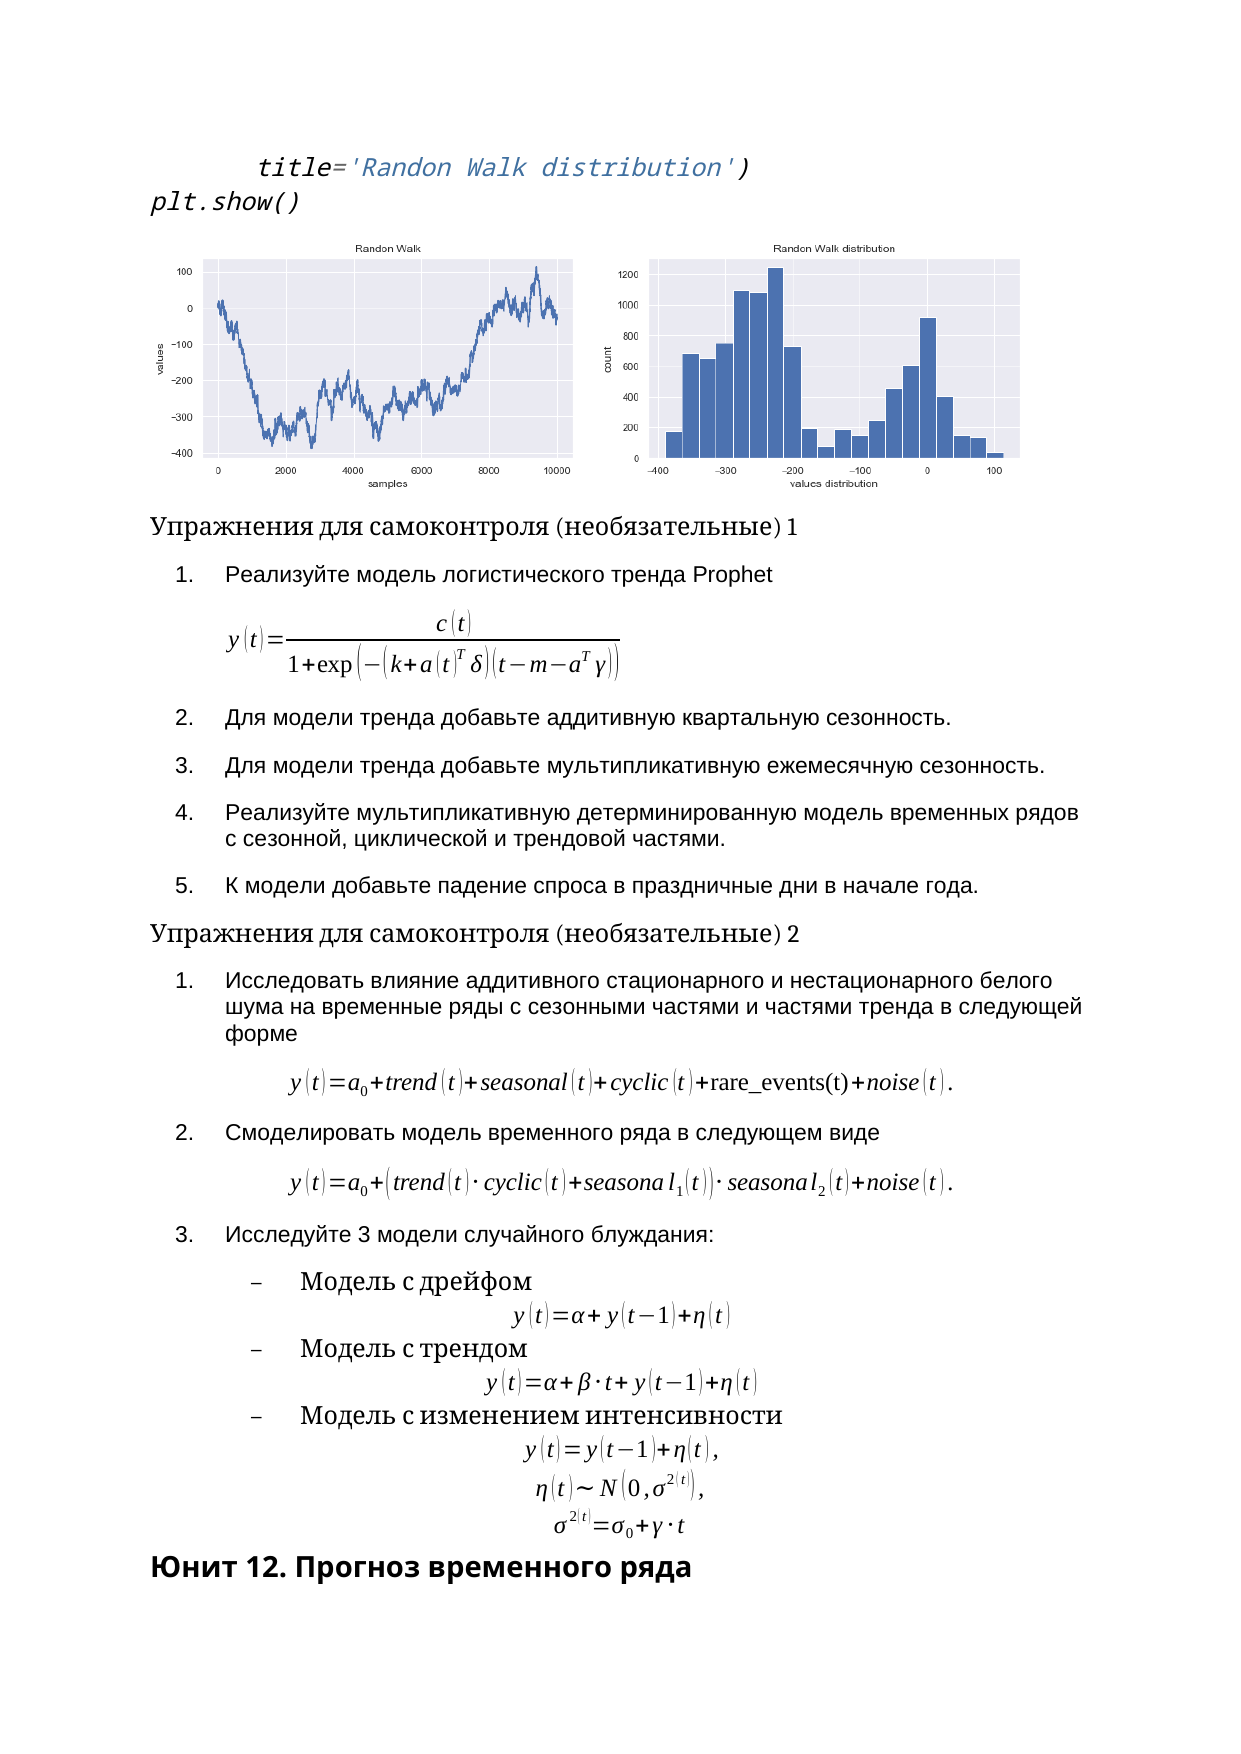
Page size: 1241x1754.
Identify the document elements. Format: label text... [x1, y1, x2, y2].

list Реализуйте мультипликативную детерминированную модель временных рядов с сезонной, циклической и трендовой частями. [175, 799, 1090, 851]
list Модель с дрейфом [250, 1268, 1090, 1297]
list К модели добавьте падение спроса в праздничные дни в начале года. [175, 872, 1090, 899]
list Смоделировать модель временного ряда в следующем виде [175, 1118, 1090, 1145]
list Для модели тренда добавьте мультипликативную ежемесячную сезонность. [175, 752, 1090, 778]
text Юнит 12. Прогноз временного ряда [150, 1546, 1090, 1586]
picture [150, 238, 1025, 495]
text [150, 150, 1090, 218]
list Для модели тренда добавьте аддитивную квартальную сезонность. [175, 704, 1090, 731]
list Исследовать влияние аддитивного стационарного и нестационарного белого шума на временные ряды с сезонными частями и частями тренда в следующей форме [175, 967, 1090, 1046]
text Упражнения для самоконтроля (необязательные) 1 [150, 513, 1090, 542]
list Модель с изменением интенсивности [250, 1402, 1090, 1430]
list Реализуйте модель логистического тренда Prophet [175, 561, 1090, 587]
list Модель с трендом [250, 1335, 1090, 1363]
text Упражнения для самоконтроля (необязательные) 2 [150, 919, 1090, 948]
list Исследуйте 3 модели случайного блуждания: [175, 1221, 1090, 1247]
